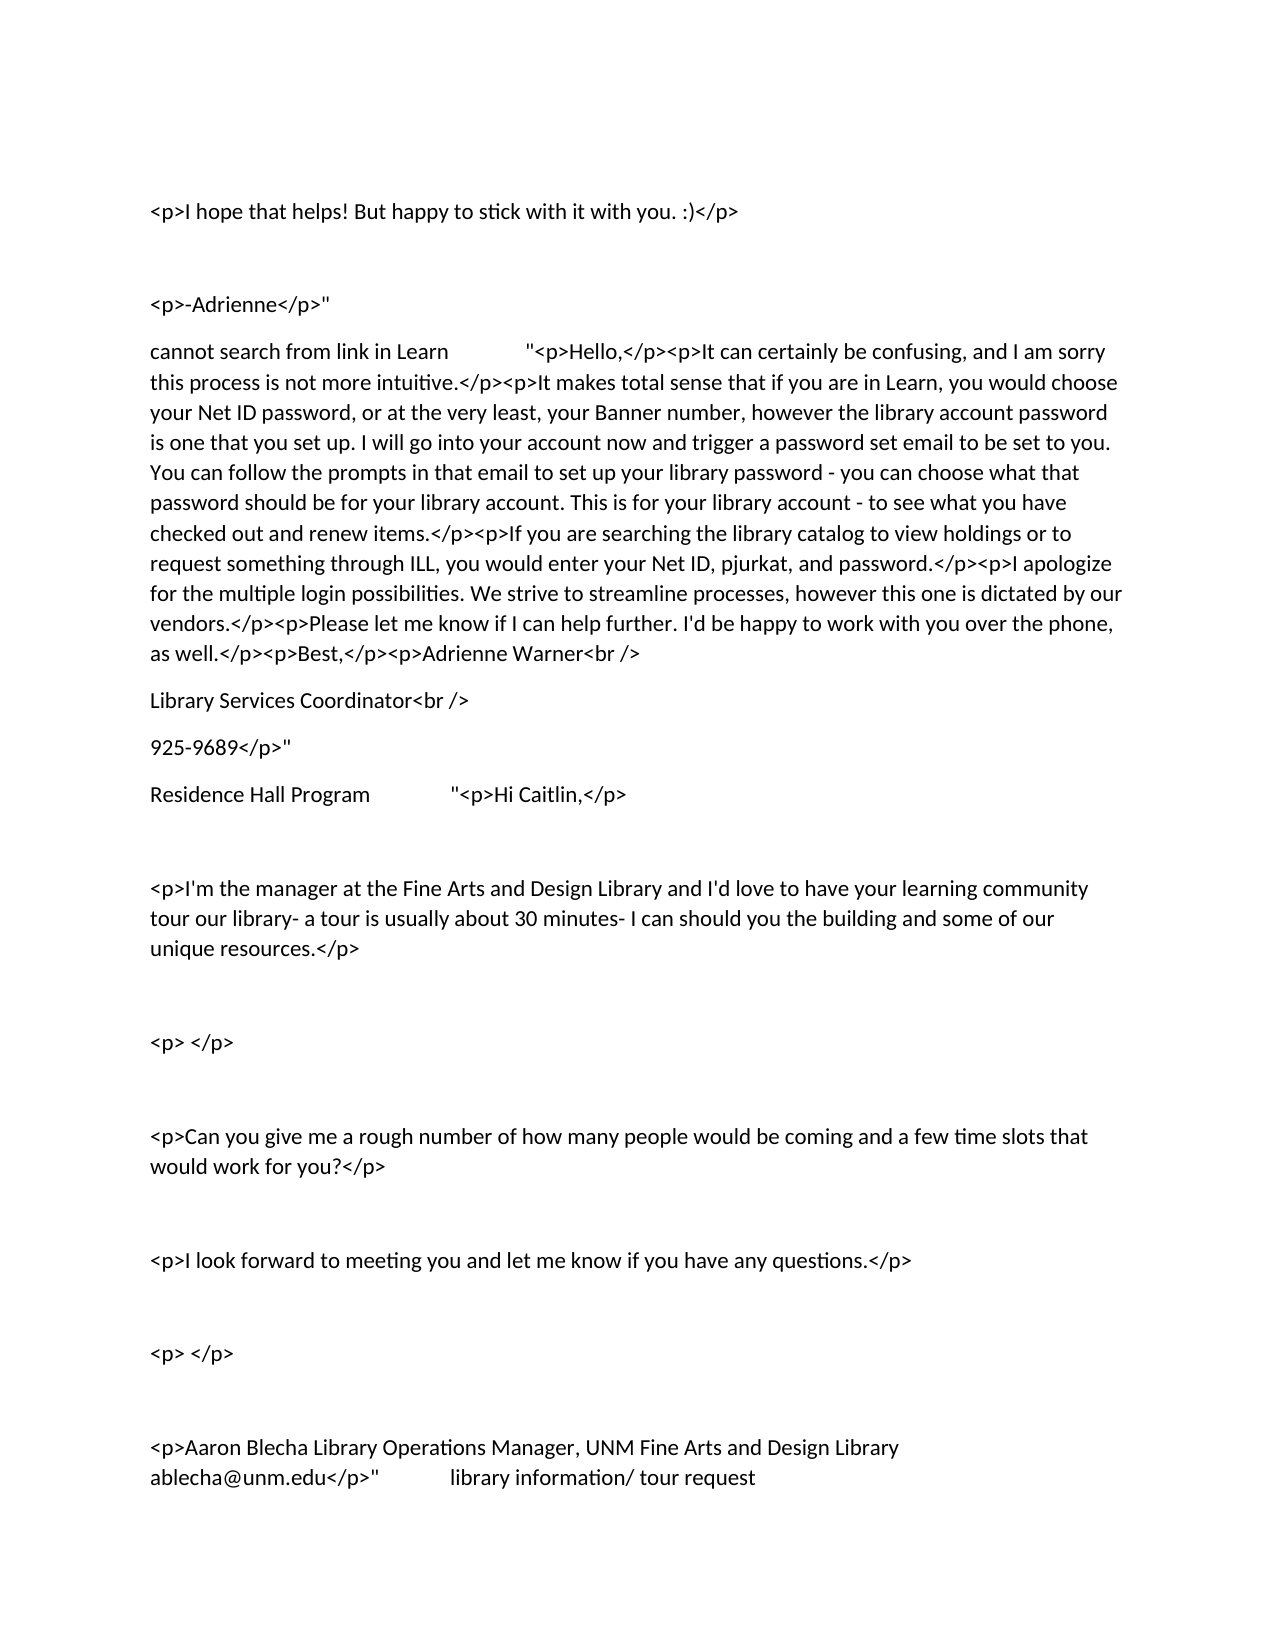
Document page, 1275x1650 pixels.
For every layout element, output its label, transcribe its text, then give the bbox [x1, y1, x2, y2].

text <p> </p> [150, 1339, 1125, 1368]
text cannot search from link in Learn "<p>Hello,</p><p>It can certainly be confusing, and I am sorry this process is not more intuitive.</p><p>It makes total sense that if you are in Learn, you would choose your Net ID password, or at the very least, your Banner number, however the library account password is one that you set up. I will go into your account now and trigger a password set email to be set to you. You can follow the prompts in that email to set up your library password - you can choose what that password should be for your library account. This is for your library account - to see what you have checked out and renew items.</p><p>If you are searching the library catalog to view holdings or to request something through ILL, you would enter your Net ID, pjurkat, and password.</p><p>I apologize for the multiple login possibilities. We strive to streamline processes, however this one is dictated by our vendors.</p><p>Please let me know if I can help further. I'd be happy to work with you over the phone, as well.</p><p>Best,</p><p>Adrienne Warner<br /> [150, 337, 1125, 668]
text <p>I look forward to meeting you and let me know if you have any questions.</p> [150, 1246, 1125, 1274]
text <p>-Adrienne</p>" [150, 291, 1125, 319]
text <p>I'm the manager at the Fine Arts and Design Library and I'd love to have your learning community tour our library- a tour is usually about 30 minutes- I can should you the building and some of our unique resources.</p> [150, 874, 1125, 962]
text <p>Can you give me a rough number of how many people would be coming and a few time slots that would work for you?</p> [150, 1122, 1125, 1180]
text <p>Aaron Blecha Library Operations Manager, UNM Fine Arts and Design Library ablecha@unm.edu</p>" library information/ tour request [150, 1433, 1125, 1492]
text Residence Hall Program "<p>Hi Caitlin,</p> [150, 780, 1125, 808]
text <p>I hope that helps! But happy to stick with it with you. :)</p> [150, 197, 1125, 225]
text Library Services Coordinator<br /> [150, 686, 1125, 714]
text 925-9689</p>" [150, 733, 1125, 761]
text <p> </p> [150, 1028, 1125, 1056]
